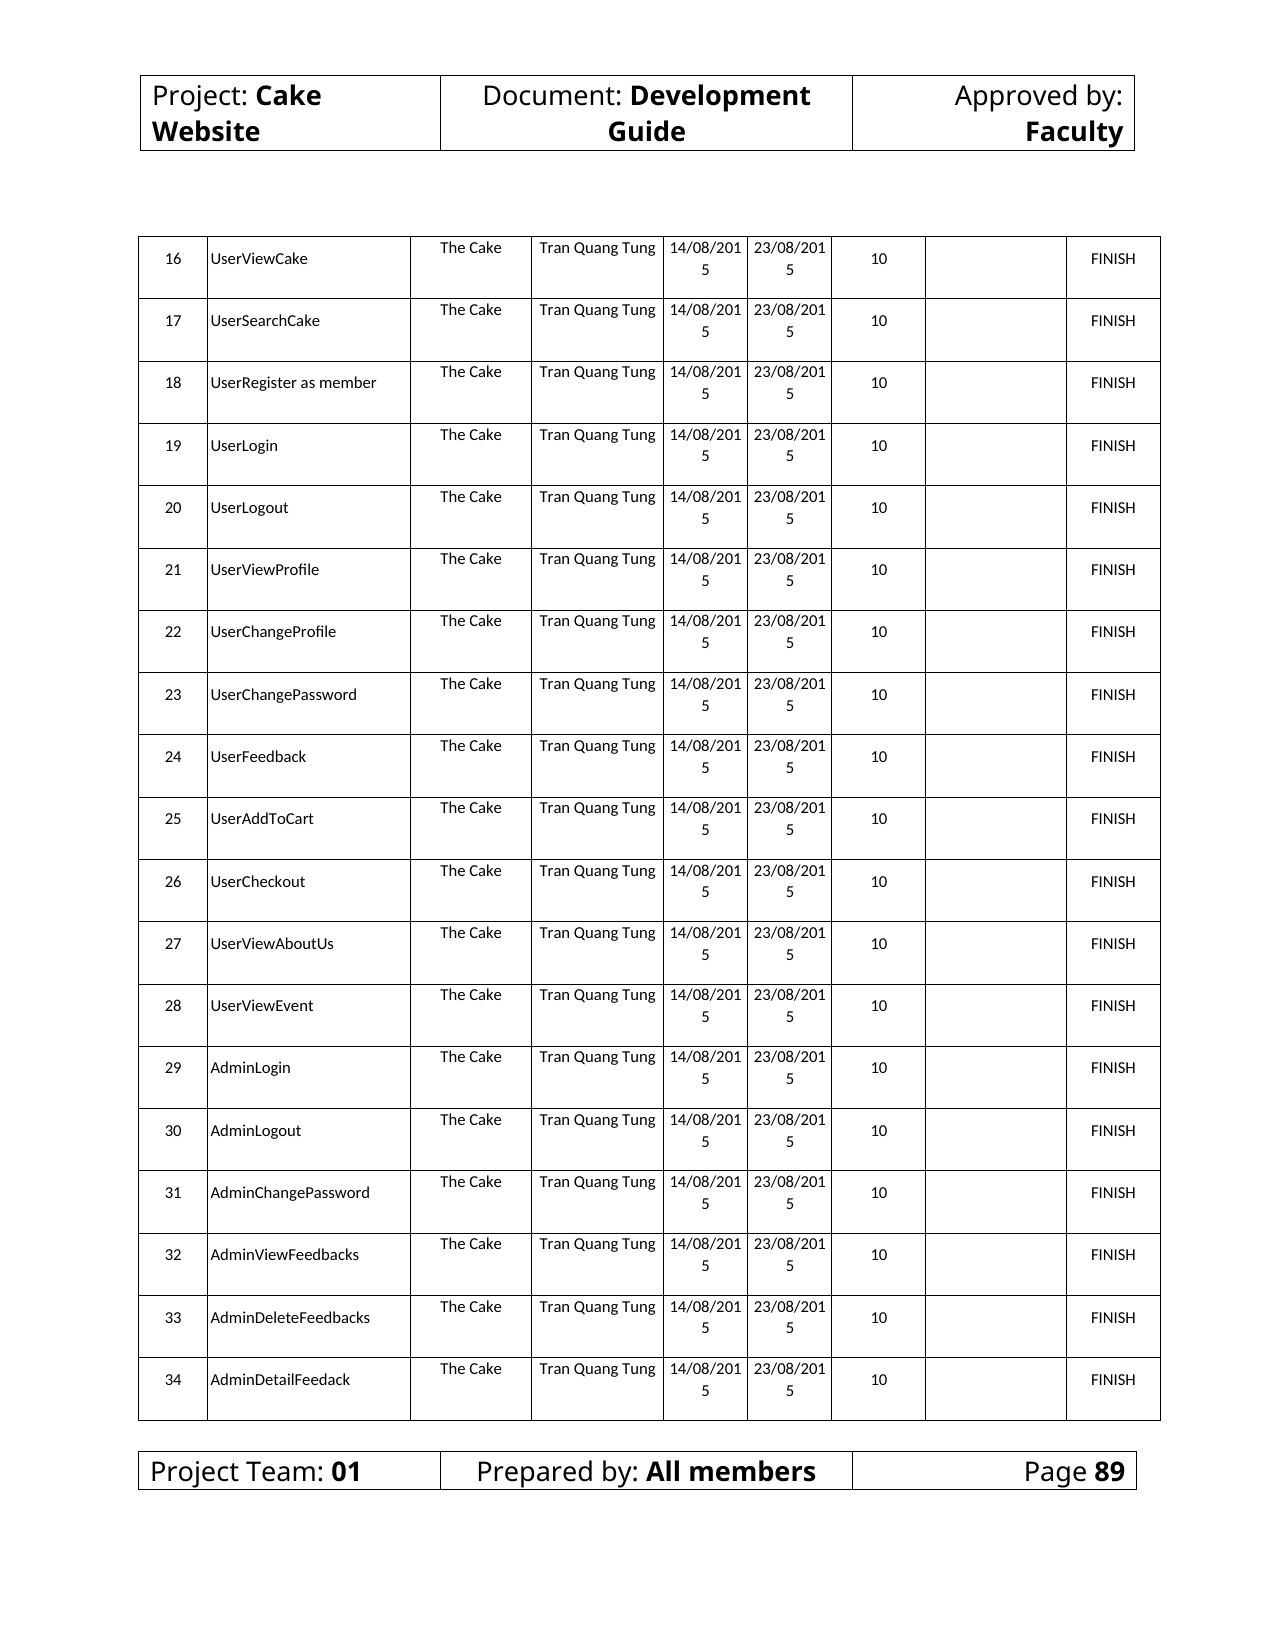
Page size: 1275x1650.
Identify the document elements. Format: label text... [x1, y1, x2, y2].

table_cell 23/08/2015 [748, 735, 831, 797]
table_cell UserSearchCake [208, 299, 410, 361]
table_cell 23/08/2015 [748, 1171, 831, 1233]
table_cell 10 [832, 1047, 925, 1108]
table_cell Tran Quang Tung [532, 1171, 663, 1233]
table_cell FINISH [1067, 549, 1160, 610]
table_cell 21 [139, 549, 207, 610]
table_cell 23/08/2015 [748, 362, 831, 423]
table_cell [926, 611, 1066, 672]
table_cell Tran Quang Tung [532, 549, 663, 610]
table_cell FINISH [1067, 922, 1160, 983]
table_cell The Cake [411, 1234, 531, 1295]
table_cell [926, 860, 1066, 921]
table_cell The Cake [411, 299, 531, 361]
table_cell [926, 362, 1066, 423]
table_cell [926, 798, 1066, 859]
table_cell The Cake [411, 237, 531, 298]
table_cell The Cake [411, 424, 531, 485]
table_cell 17 [139, 299, 207, 361]
table_cell 14/08/2015 [664, 1109, 747, 1170]
table_cell FINISH [1067, 1171, 1160, 1233]
table_cell 14/08/2015 [664, 486, 747, 547]
table_cell Tran Quang Tung [532, 237, 663, 298]
table_cell The Cake [411, 1358, 531, 1419]
table_cell 10 [832, 299, 925, 361]
table_cell UserViewCake [208, 237, 410, 298]
table_cell 14/08/2015 [664, 1171, 747, 1233]
table_cell AdminChangePassword [208, 1171, 410, 1233]
table_cell FINISH [1067, 299, 1160, 361]
table_cell FINISH [1067, 985, 1160, 1046]
table_cell 14/08/2015 [664, 1296, 747, 1357]
table_cell [926, 1109, 1066, 1170]
table_cell [926, 299, 1066, 361]
table_cell 14/08/2015 [664, 299, 747, 361]
table_cell The Cake [411, 860, 531, 921]
table_cell 14/08/2015 [664, 1358, 747, 1419]
table_cell 14/08/2015 [664, 424, 747, 485]
table_cell 23/08/2015 [748, 860, 831, 921]
table_cell 10 [832, 237, 925, 298]
table_cell UserLogout [208, 486, 410, 547]
table_cell Tran Quang Tung [532, 673, 663, 734]
table_cell 10 [832, 922, 925, 983]
table_cell 31 [139, 1171, 207, 1233]
table_cell 14/08/2015 [664, 237, 747, 298]
table_cell [926, 735, 1066, 797]
table_cell 10 [832, 798, 925, 859]
table_cell 14/08/2015 [664, 1234, 747, 1295]
table_cell 10 [832, 673, 925, 734]
table_cell 23/08/2015 [748, 549, 831, 610]
table_cell [926, 549, 1066, 610]
table_cell FINISH [1067, 611, 1160, 672]
table_cell The Cake [411, 486, 531, 547]
table_cell FINISH [1067, 798, 1160, 859]
table_cell Tran Quang Tung [532, 1296, 663, 1357]
table_cell 32 [139, 1234, 207, 1295]
table_cell AdminViewFeedbacks [208, 1234, 410, 1295]
table_cell 10 [832, 1109, 925, 1170]
table_cell The Cake [411, 1047, 531, 1108]
table_cell FINISH [1067, 486, 1160, 547]
table_cell UserRegister as member [208, 362, 410, 423]
table_cell [926, 237, 1066, 298]
table_cell 23/08/2015 [748, 486, 831, 547]
table_cell Tran Quang Tung [532, 1234, 663, 1295]
table_cell [926, 1171, 1066, 1233]
table_cell 14/08/2015 [664, 985, 747, 1046]
table_cell 14/08/2015 [664, 549, 747, 610]
table_cell 14/08/2015 [664, 860, 747, 921]
table_cell 10 [832, 486, 925, 547]
table_cell FINISH [1067, 1234, 1160, 1295]
table_cell [926, 673, 1066, 734]
table_cell The Cake [411, 673, 531, 734]
table_cell 10 [832, 362, 925, 423]
table_cell [926, 1047, 1066, 1108]
table_cell FINISH [1067, 424, 1160, 485]
table_cell 23/08/2015 [748, 922, 831, 983]
table_cell Tran Quang Tung [532, 1358, 663, 1419]
table_cell Tran Quang Tung [532, 860, 663, 921]
table_cell 10 [832, 1296, 925, 1357]
table_cell Tran Quang Tung [532, 1109, 663, 1170]
table_cell [926, 486, 1066, 547]
table_cell Tran Quang Tung [532, 299, 663, 361]
table_cell Tran Quang Tung [532, 486, 663, 547]
table_cell 10 [832, 735, 925, 797]
table_cell Tran Quang Tung [532, 611, 663, 672]
table_cell FINISH [1067, 673, 1160, 734]
table_cell [926, 1358, 1066, 1419]
table_cell UserViewEvent [208, 985, 410, 1046]
table_cell [926, 922, 1066, 983]
table_cell 14/08/2015 [664, 735, 747, 797]
table_cell 23/08/2015 [748, 424, 831, 485]
table_cell 16 [139, 237, 207, 298]
table_cell 10 [832, 424, 925, 485]
table_cell Tran Quang Tung [532, 424, 663, 485]
table_cell [926, 985, 1066, 1046]
table_cell [926, 424, 1066, 485]
table_cell FINISH [1067, 1047, 1160, 1108]
table_cell Tran Quang Tung [532, 798, 663, 859]
table_cell 23/08/2015 [748, 611, 831, 672]
table_cell FINISH [1067, 237, 1160, 298]
table_cell UserFeedback [208, 735, 410, 797]
table_cell FINISH [1067, 1296, 1160, 1357]
table_cell AdminDetailFeedack [208, 1358, 410, 1419]
table_cell The Cake [411, 1109, 531, 1170]
table_cell UserChangePassword [208, 673, 410, 734]
table_cell UserAddToCart [208, 798, 410, 859]
table_cell The Cake [411, 798, 531, 859]
table_cell 14/08/2015 [664, 611, 747, 672]
table_cell 10 [832, 1171, 925, 1233]
table_cell UserChangeProfile [208, 611, 410, 672]
table_cell 10 [832, 1234, 925, 1295]
table_cell The Cake [411, 1296, 531, 1357]
table_cell UserLogin [208, 424, 410, 485]
table_cell 10 [832, 1358, 925, 1419]
table_cell The Cake [411, 362, 531, 423]
table_cell 14/08/2015 [664, 1047, 747, 1108]
table_cell 14/08/2015 [664, 798, 747, 859]
table_cell 14/08/2015 [664, 922, 747, 983]
table_cell 23/08/2015 [748, 985, 831, 1046]
table_cell The Cake [411, 922, 531, 983]
table_cell 22 [139, 611, 207, 672]
table_cell 24 [139, 735, 207, 797]
table_cell UserViewProfile [208, 549, 410, 610]
table_cell FINISH [1067, 362, 1160, 423]
table_cell AdminLogin [208, 1047, 410, 1108]
table_cell 19 [139, 424, 207, 485]
table_cell 14/08/2015 [664, 673, 747, 734]
table_cell 10 [832, 985, 925, 1046]
table_cell 23/08/2015 [748, 237, 831, 298]
table_cell Tran Quang Tung [532, 735, 663, 797]
table_cell FINISH [1067, 860, 1160, 921]
table_cell 10 [832, 860, 925, 921]
table_cell Tran Quang Tung [532, 1047, 663, 1108]
table_cell Tran Quang Tung [532, 985, 663, 1046]
table_cell The Cake [411, 735, 531, 797]
table_cell Tran Quang Tung [532, 922, 663, 983]
table_cell The Cake [411, 985, 531, 1046]
table_cell 23/08/2015 [748, 798, 831, 859]
table_cell 23 [139, 673, 207, 734]
table_cell 23/08/2015 [748, 673, 831, 734]
table_cell 26 [139, 860, 207, 921]
table_cell 25 [139, 798, 207, 859]
table_cell 34 [139, 1358, 207, 1419]
table_cell [926, 1296, 1066, 1357]
table_cell FINISH [1067, 1358, 1160, 1419]
table_cell 23/08/2015 [748, 1358, 831, 1419]
table_cell FINISH [1067, 1109, 1160, 1170]
table_cell AdminDeleteFeedbacks [208, 1296, 410, 1357]
table_cell 29 [139, 1047, 207, 1108]
table_cell 23/08/2015 [748, 1296, 831, 1357]
table_cell UserViewAboutUs [208, 922, 410, 983]
table_cell UserCheckout [208, 860, 410, 921]
table_cell 28 [139, 985, 207, 1046]
table_cell 23/08/2015 [748, 299, 831, 361]
table_cell 23/08/2015 [748, 1109, 831, 1170]
table_cell 23/08/2015 [748, 1047, 831, 1108]
table_cell Tran Quang Tung [532, 362, 663, 423]
table_cell 18 [139, 362, 207, 423]
table_cell 23/08/2015 [748, 1234, 831, 1295]
table_cell The Cake [411, 549, 531, 610]
table_cell [926, 1234, 1066, 1295]
table_cell 33 [139, 1296, 207, 1357]
table_cell FINISH [1067, 735, 1160, 797]
table_cell AdminLogout [208, 1109, 410, 1170]
table_cell 27 [139, 922, 207, 983]
table_cell 14/08/2015 [664, 362, 747, 423]
table_cell 30 [139, 1109, 207, 1170]
table_cell The Cake [411, 1171, 531, 1233]
table_cell 10 [832, 611, 925, 672]
table_cell The Cake [411, 611, 531, 672]
table_cell 20 [139, 486, 207, 547]
table_cell 10 [832, 549, 925, 610]
